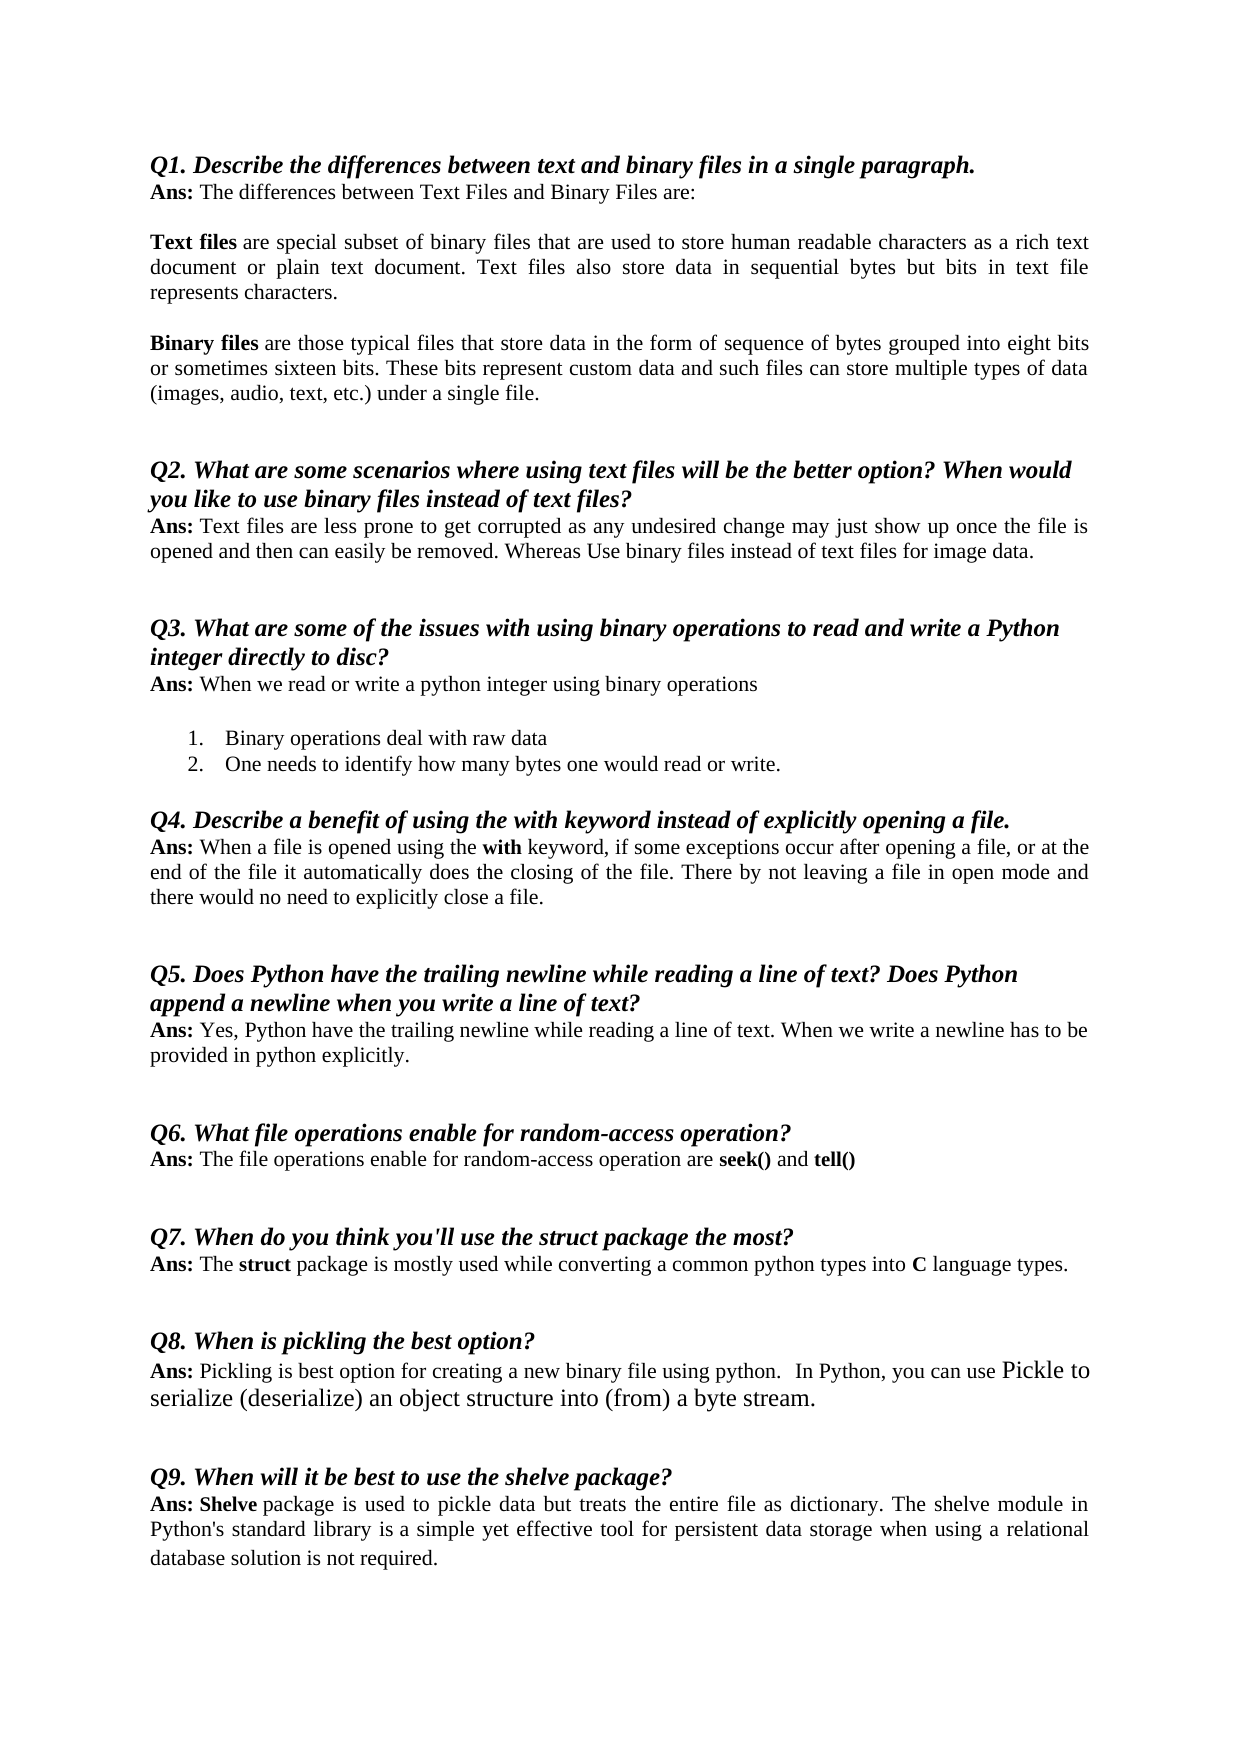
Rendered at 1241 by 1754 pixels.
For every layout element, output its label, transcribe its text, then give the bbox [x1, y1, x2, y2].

subtitle Q4. Describe a benefit of using the with keyword instead of explicitly opening a file. [150, 805, 1090, 834]
subtitle Q2. What are some scenarios where using text files will be the better option? When would you like to use binary files instead of text files? [150, 455, 1090, 513]
subtitle Q6. What file operations enable for random-access operation? [150, 1118, 1090, 1146]
subtitle Q7. When do you think you'll use the struct package the most? [150, 1222, 1090, 1251]
list Binary operations deal with raw data [187, 725, 1090, 751]
text Ans: When we read or write a python integer using binary operations [150, 671, 1090, 696]
text Ans: The file operations enable for random-access operation are seek() and tell() [150, 1146, 1090, 1172]
subtitle Q3. What are some of the issues with using binary operations to read and write a Python integer directly to disc? [150, 613, 1090, 671]
text Ans: Shelve package is used to pickle data but treats the entire file as dictionary. The shelve module in Python's standard library is a simple yet effective tool for persistent data storage when using a relational database solution is not required. [150, 1491, 1090, 1570]
subtitle Q1. Describe the differences between text and binary files in a single paragraph. [150, 150, 1090, 179]
text Text files are special subset of binary files that are used to store human readable characters as a rich text document or plain text document. Text files also store data in sequential bytes but bits in text file represents characters. [150, 229, 1090, 304]
subtitle Q9. When will it be best to use the shelve package? [150, 1462, 1090, 1491]
text Ans: Text files are less prone to get corrupted as any undesired change may just show up once the file is opened and then can easily be removed. Whereas Use binary files instead of text files for image data. [150, 513, 1090, 563]
text Ans: The differences between Text Files and Binary Files are: [150, 179, 1090, 204]
subtitle Q5. Does Python have the trailing newline while reading a line of text? Does Python append a newline when you write a line of text? [150, 959, 1090, 1017]
text Ans: Yes, Python have the trailing newline while reading a line of text. When we write a newline has to be provided in python explicitly. [150, 1017, 1090, 1067]
text Ans: When a file is opened using the with keyword, if some exceptions occur after opening a file, or at the end of the file it automatically does the closing of the file. There by not leaving a file in open mode and there would no need to explicitly close a file. [150, 834, 1090, 909]
list One needs to identify how many bytes one would read or write. [187, 751, 1090, 776]
text Ans: The struct package is mostly used while converting a common python types into C language types. [150, 1251, 1090, 1276]
text Binary files are those typical files that store data in the form of sequence of bytes grouped into eight bits or sometimes sixteen bits. These bits represent custom data and such files can store multiple types of data (images, audio, text, etc.) under a single file. [150, 329, 1090, 405]
subtitle Q8. When is pickling the best option? [150, 1326, 1090, 1355]
text Ans: Pickling is best option for creating a new binary file using python. In Python, you can use Pickle to serialize (deserialize) an object structure into (from) a byte stream. [150, 1355, 1090, 1412]
